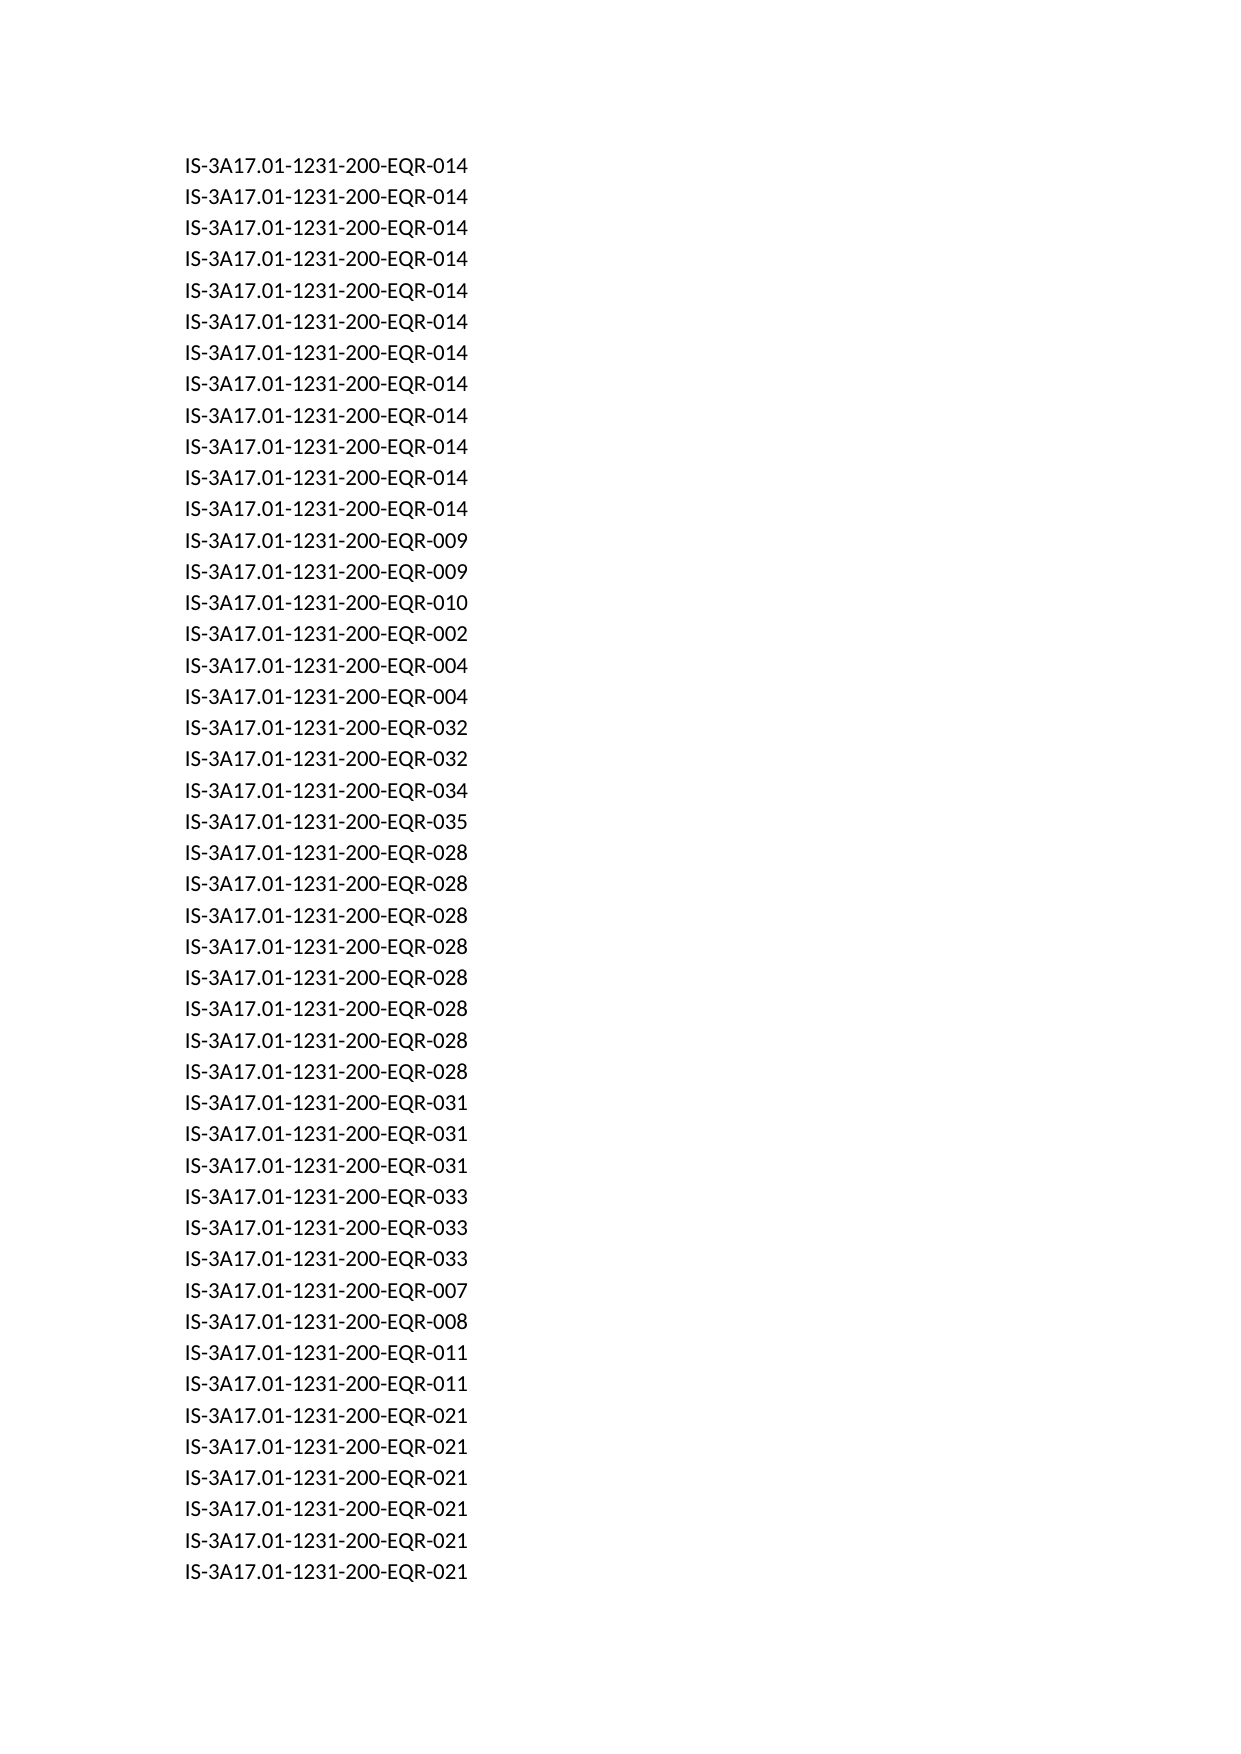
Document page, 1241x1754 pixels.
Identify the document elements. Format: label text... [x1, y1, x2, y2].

table_cell IS-3A17.01-1231-200-EQR-014 [177, 429, 600, 460]
table_cell IS-3A17.01-1231-200-EQR-028 [177, 960, 600, 991]
table_cell IS-3A17.01-1231-200-EQR-034 [177, 773, 600, 804]
table_cell IS-3A17.01-1231-200-EQR-032 [177, 710, 600, 741]
table_cell IS-3A17.01-1231-200-EQR-009 [177, 523, 600, 554]
table_cell IS-3A17.01-1231-200-EQR-033 [177, 1179, 600, 1210]
table_cell IS-3A17.01-1231-200-EQR-007 [177, 1273, 600, 1304]
table_cell IS-3A17.01-1231-200-EQR-021 [177, 1460, 600, 1491]
table_cell IS-3A17.01-1231-200-EQR-009 [177, 554, 600, 585]
table_cell IS-3A17.01-1231-200-EQR-011 [177, 1335, 600, 1366]
table_cell IS-3A17.01-1231-200-EQR-021 [177, 1523, 600, 1554]
table_cell IS-3A17.01-1231-200-EQR-028 [177, 929, 600, 960]
table_cell IS-3A17.01-1231-200-EQR-033 [177, 1241, 600, 1273]
table_cell IS-3A17.01-1231-200-EQR-014 [177, 398, 600, 429]
table_cell IS-3A17.01-1231-200-EQR-014 [177, 366, 600, 398]
table_cell IS-3A17.01-1231-200-EQR-014 [177, 491, 600, 523]
table_cell IS-3A17.01-1231-200-EQR-014 [177, 179, 600, 210]
table_cell IS-3A17.01-1231-200-EQR-028 [177, 1054, 600, 1085]
table_cell IS-3A17.01-1231-200-EQR-008 [177, 1304, 600, 1335]
table_cell IS-3A17.01-1231-200-EQR-021 [177, 1398, 600, 1429]
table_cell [177, 1554, 600, 1585]
table_cell IS-3A17.01-1231-200-EQR-031 [177, 1116, 600, 1148]
table_cell IS-3A17.01-1231-200-EQR-004 [177, 648, 600, 679]
table_cell IS-3A17.01-1231-200-EQR-028 [177, 835, 600, 866]
table_cell IS-3A17.01-1231-200-EQR-028 [177, 991, 600, 1023]
table_cell IS-3A17.01-1231-200-EQR-014 [177, 273, 600, 304]
table_cell IS-3A17.01-1231-200-EQR-014 [177, 210, 600, 241]
table_cell IS-3A17.01-1231-200-EQR-035 [177, 804, 600, 835]
table_cell IS-3A17.01-1231-200-EQR-028 [177, 898, 600, 929]
table_cell IS-3A17.01-1231-200-EQR-011 [177, 1366, 600, 1398]
table_cell IS-3A17.01-1231-200-EQR-033 [177, 1210, 600, 1241]
table_cell IS-3A17.01-1231-200-EQR-014 [177, 335, 600, 366]
table_cell IS-3A17.01-1231-200-EQR-021 [177, 1491, 600, 1523]
table_cell IS-3A17.01-1231-200-EQR-014 [177, 304, 600, 335]
table_cell IS-3A17.01-1231-200-EQR-031 [177, 1085, 600, 1116]
table_cell IS-3A17.01-1231-200-EQR-014 [177, 460, 600, 491]
table_cell IS-3A17.01-1231-200-EQR-004 [177, 679, 600, 710]
table_cell IS-3A17.01-1231-200-EQR-028 [177, 866, 600, 898]
table_cell IS-3A17.01-1231-200-EQR-002 [177, 616, 600, 648]
table_cell IS-3A17.01-1231-200-EQR-028 [177, 1023, 600, 1054]
table_cell IS-3A17.01-1231-200-EQR-014 [177, 241, 600, 273]
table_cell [177, 148, 600, 179]
table_cell IS-3A17.01-1231-200-EQR-021 [177, 1429, 600, 1460]
table_cell IS-3A17.01-1231-200-EQR-010 [177, 585, 600, 616]
table_cell IS-3A17.01-1231-200-EQR-031 [177, 1148, 600, 1179]
table_cell IS-3A17.01-1231-200-EQR-032 [177, 741, 600, 773]
